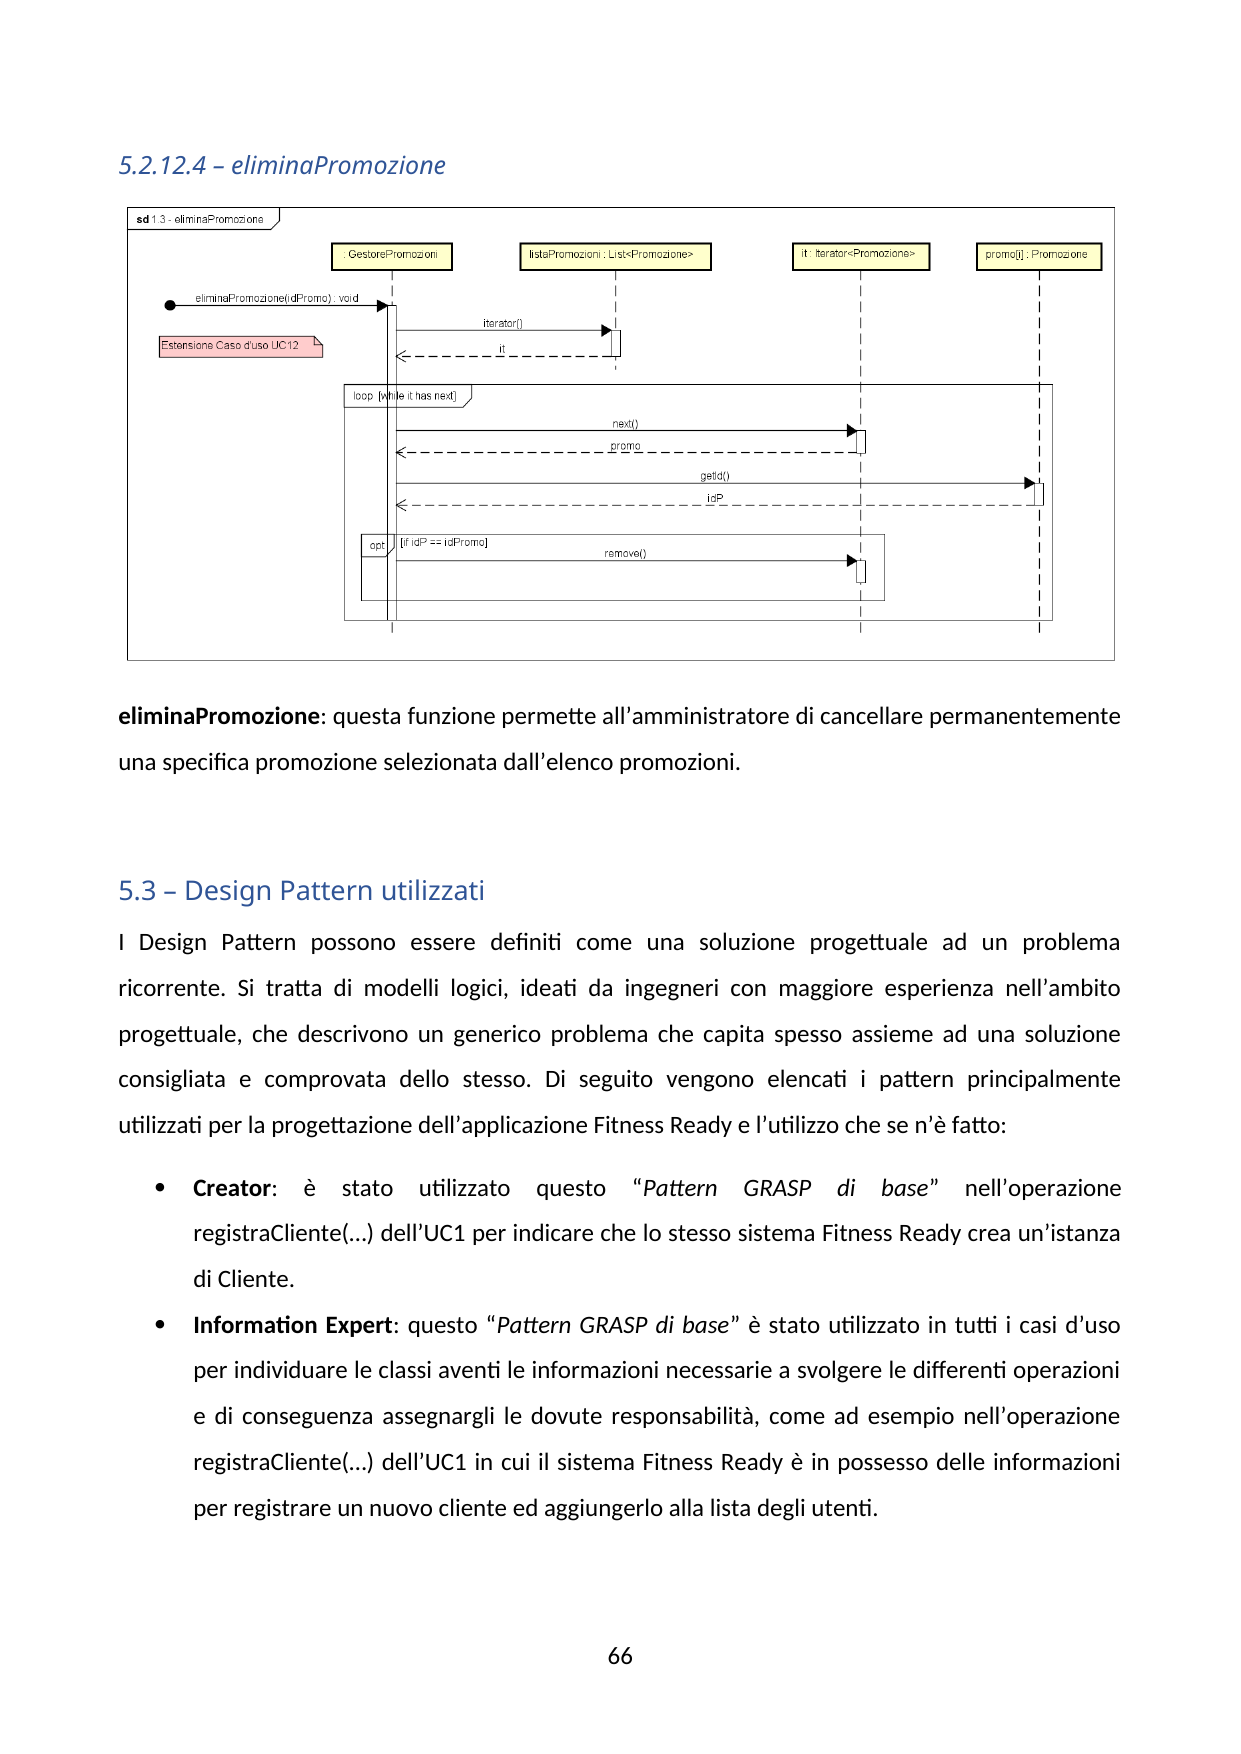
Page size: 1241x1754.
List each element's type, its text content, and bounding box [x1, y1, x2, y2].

list Information Expert: questo “Pattern GRASP di base” è stato utilizzato in tutti i casi d’uso per individuare le classi aventi le informazioni necessarie a svolgere le differenti operazioni e di conseguenza assegnargli le dovute responsabilità, come ad esempio nell’operazione registraCliente(…) dell’UC1 in cui il sistema Fitness Ready è in possesso delle informazioni per registrare un nuovo cliente ed aggiungerlo alla lista degli utenti. [156, 1309, 1122, 1522]
subtitle 5.2.12.4 – eliminaPromozione [118, 148, 1122, 182]
text eliminaPromozione: questa funzione permette all’amministratore di cancellare permanentemente una specifica promozione selezionata dall’elenco promozioni. [118, 701, 1122, 777]
text I Design Pattern possono essere definiti come una soluzione progettuale ad un problema ricorrente. Si tratta di modelli logici, ideati da ingegneri con maggiore esperienza nell’ambito progettuale, che descrivono un generico problema che capita spesso assieme ad una soluzione consigliata e comprovata dello stesso. Di seguito vengono elencati i pattern principalmente utilizzati per la progettazione dell’applicazione Fitness Ready e l’utilizzo che se n’è fatto: [118, 926, 1122, 1140]
list Creator: è stato utilizzato questo “Pattern GRASP di base” nell’operazione registraCliente(…) dell’UC1 per indicare che lo stesso sistema Fitness Ready crea un’istanza di Cliente. [156, 1172, 1122, 1294]
subtitle 5.3 – Design Pattern utilizzati [118, 871, 1122, 908]
picture [118, 198, 1123, 669]
